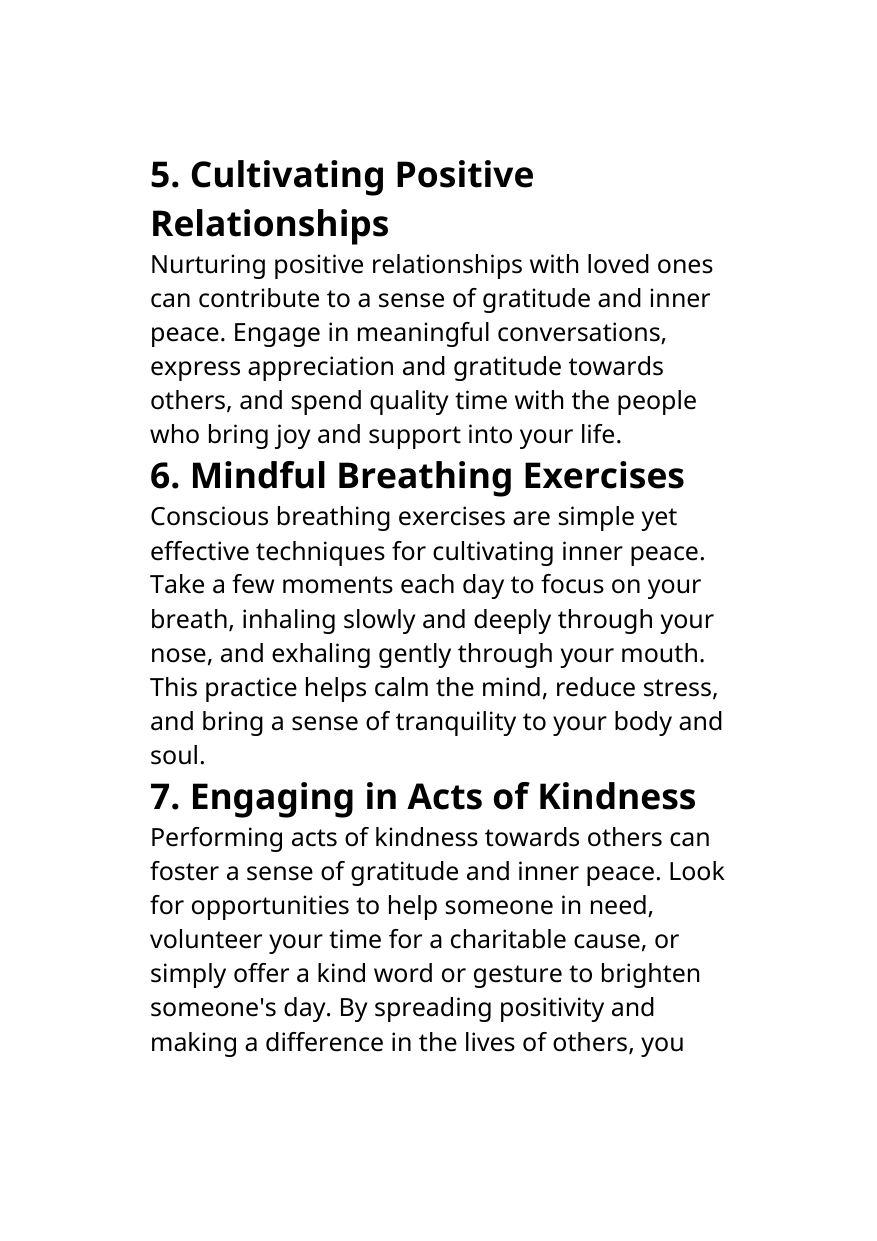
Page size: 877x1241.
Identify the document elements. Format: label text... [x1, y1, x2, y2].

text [150, 820, 727, 1058]
subtitle 5. Cultivating Positive Relationships [150, 150, 727, 246]
text Conscious breathing exercises are simple yet effective techniques for cultivating inner peace. Take a few moments each day to focus on your breath, inhaling slowly and deeply through your nose, and exhaling gently through your mouth. This practice helps calm the mind, reduce stress, and bring a sense of tranquility to your body and soul. [150, 499, 727, 772]
text Nurturing positive relationships with loved ones can contribute to a sense of gratitude and inner peace. Engage in meaningful conversations, express appreciation and gratitude towards others, and spend quality time with the people who bring joy and support into your life. [150, 246, 727, 451]
subtitle 7. Engaging in Acts of Kindness [150, 772, 727, 820]
subtitle 6. Mindful Breathing Exercises [150, 451, 727, 499]
